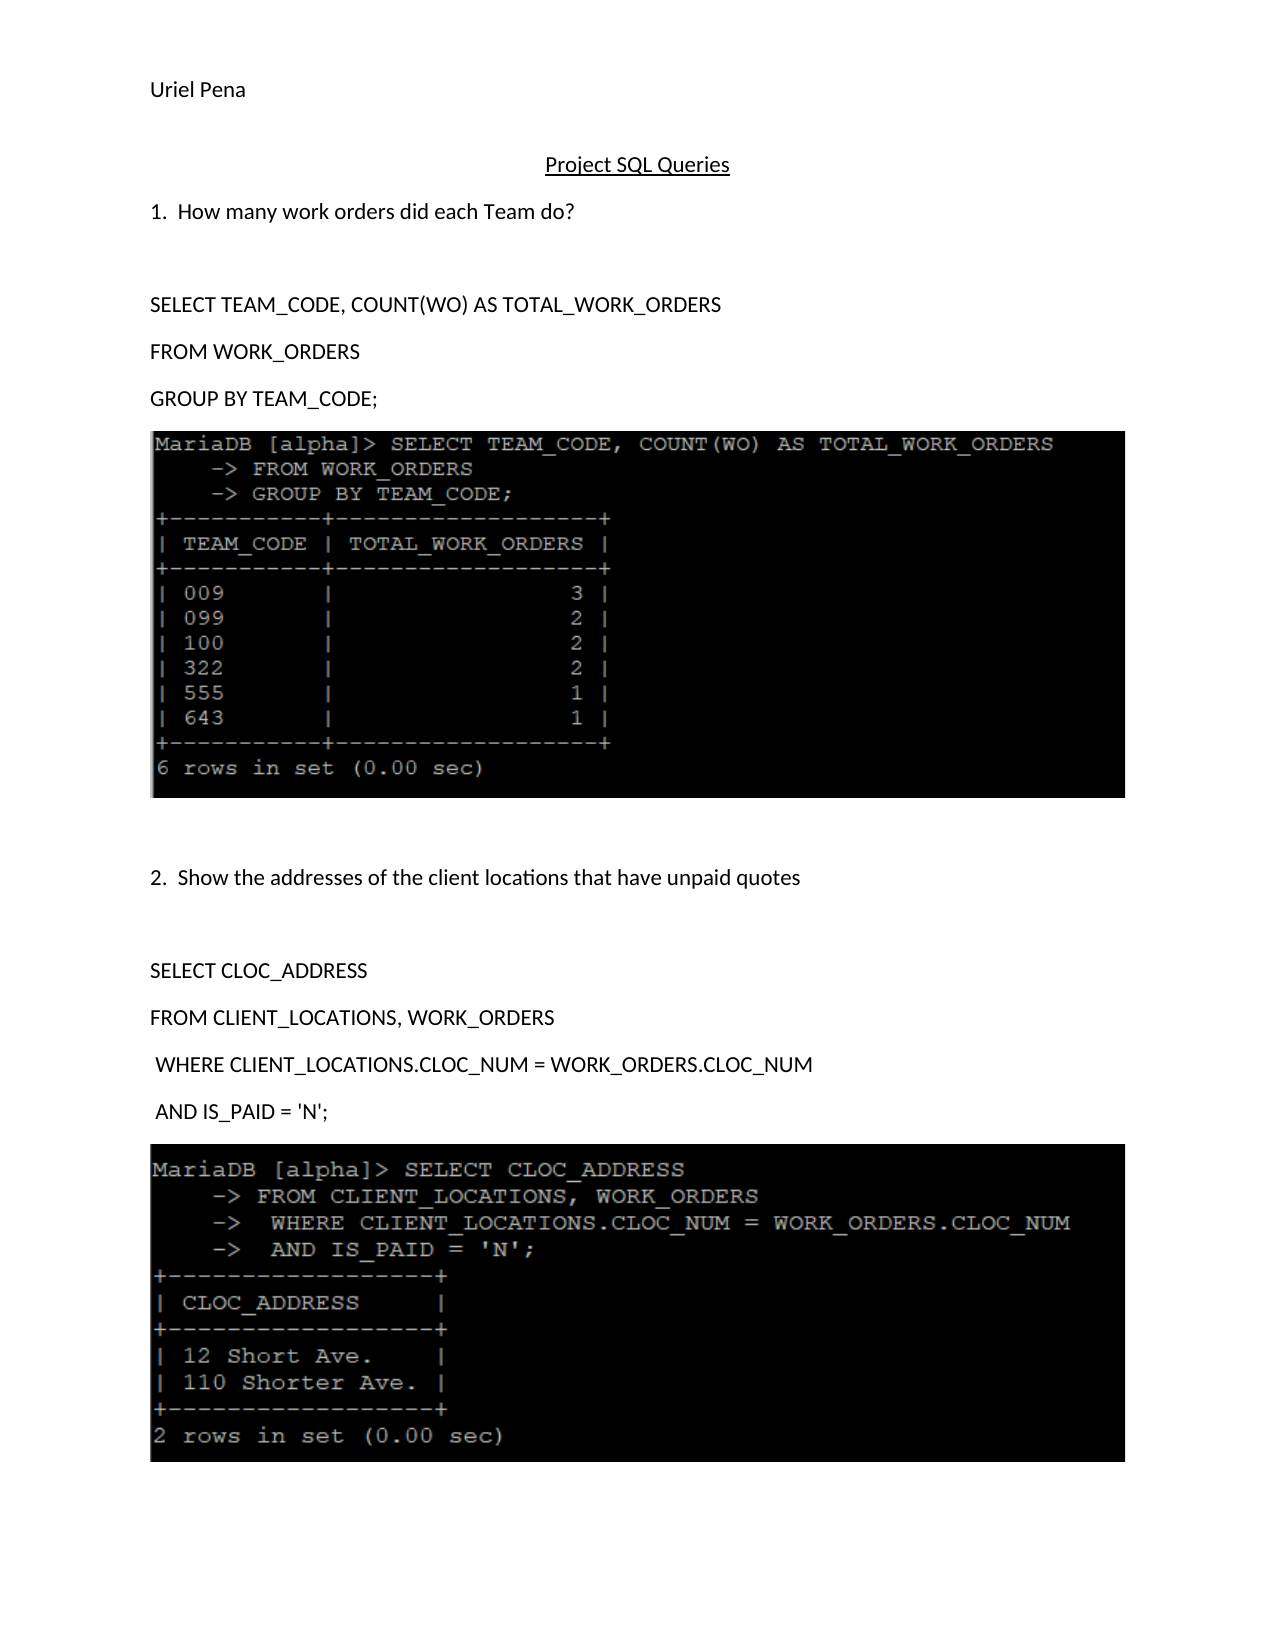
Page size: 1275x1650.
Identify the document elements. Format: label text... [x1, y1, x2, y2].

text Project SQL Queries [150, 150, 1125, 178]
text GROUP BY TEAM_CODE; [150, 384, 1125, 412]
picture [150, 1144, 1125, 1462]
text FROM WORK_ORDERS [150, 337, 1125, 366]
text FROM CLIENT_LOCATIONS, WORK_ORDERS [150, 1003, 1125, 1032]
text 1. How many work orders did each Team do? [150, 197, 1125, 225]
text 2. Show the addresses of the client locations that have unpaid quotes [150, 863, 1125, 891]
text SELECT TEAM_CODE, COUNT(WO) AS TOTAL_WORK_ORDERS [150, 291, 1125, 319]
text AND IS_PAID = 'N'; [150, 1097, 1125, 1125]
text SELECT CLOC_ADDRESS [150, 957, 1125, 985]
picture [150, 431, 1125, 798]
text WHERE CLIENT_LOCATIONS.CLOC_NUM = WORK_ORDERS.CLOC_NUM [150, 1050, 1125, 1078]
